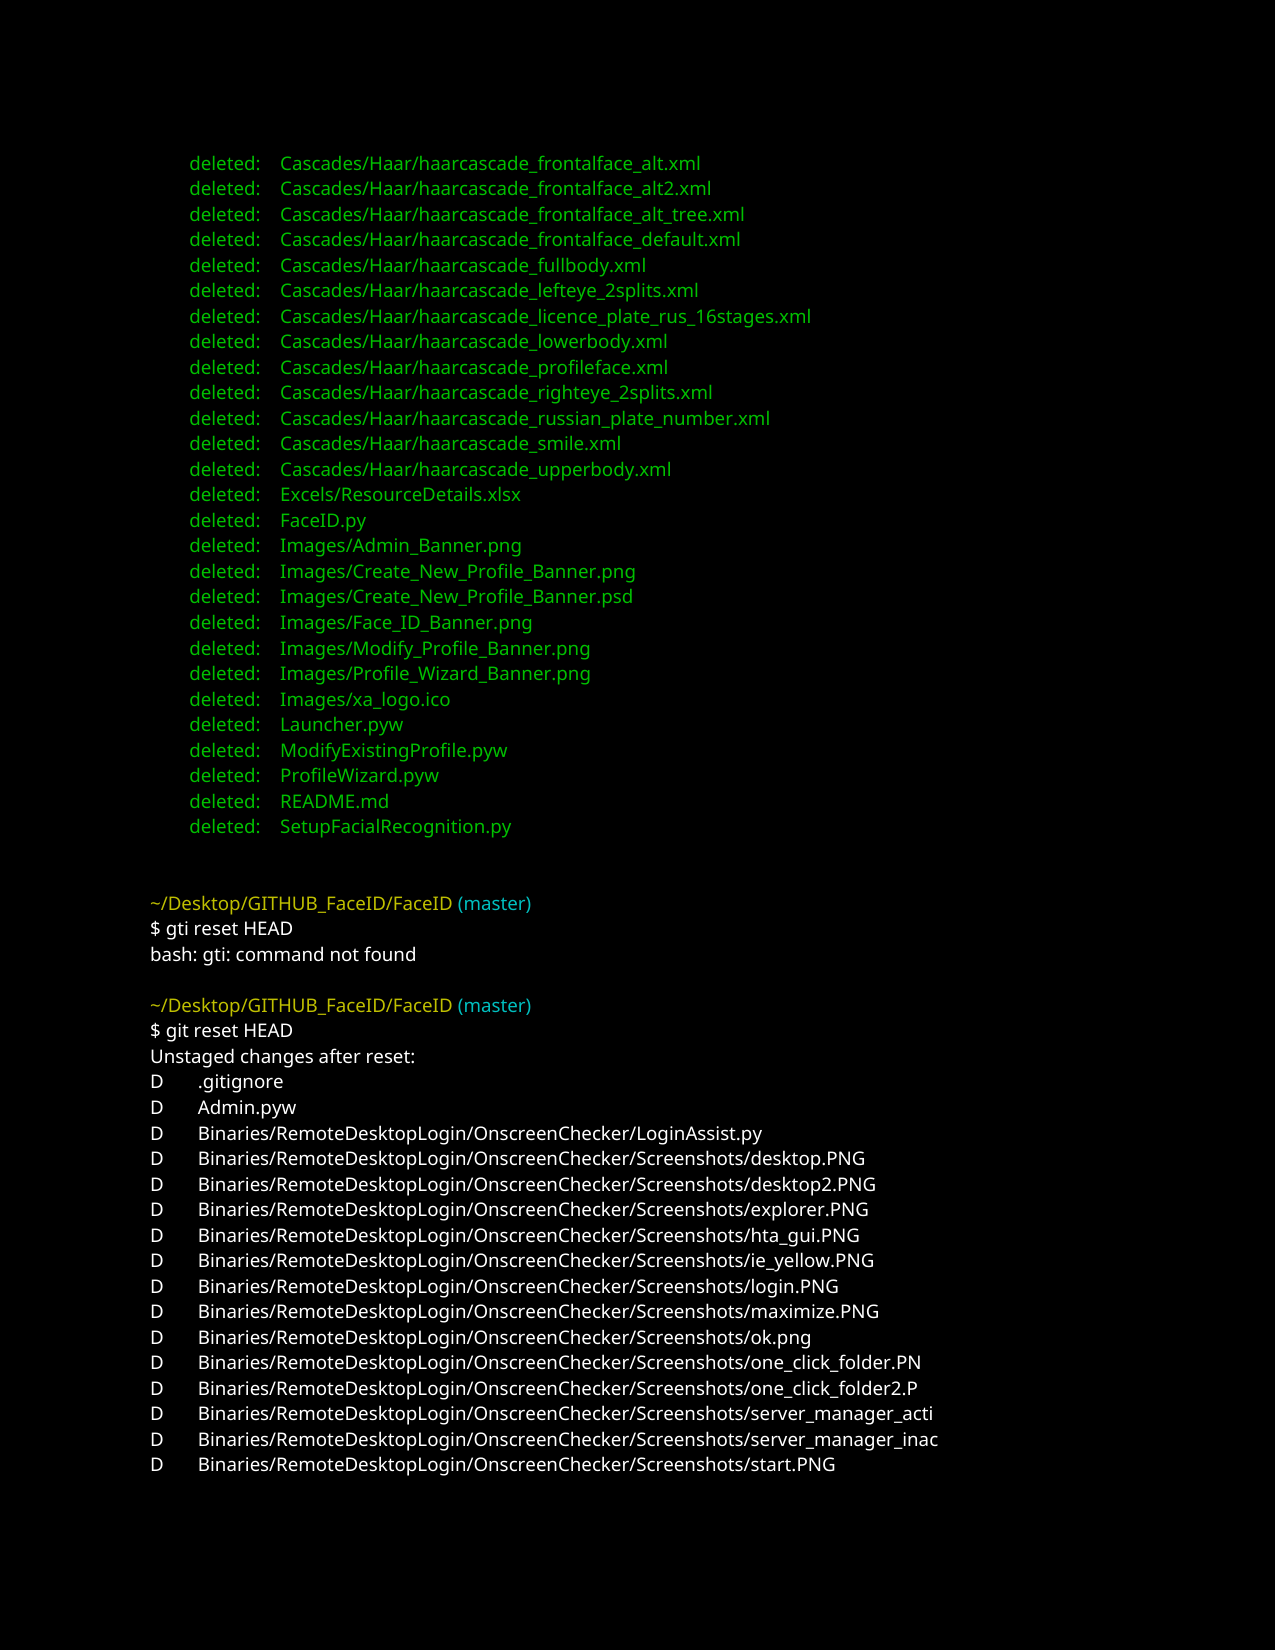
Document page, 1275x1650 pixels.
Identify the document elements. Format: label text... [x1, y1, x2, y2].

text D Admin.pyw [150, 1094, 1125, 1120]
text deleted: Cascades/Haar/haarcascade_upperbody.xml [150, 456, 1125, 482]
text deleted: Excels/ResourceDetails.xlsx [150, 482, 1125, 507]
text deleted: Cascades/Haar/haarcascade_frontalface_alt_tree.xml [150, 201, 1125, 227]
text deleted: Cascades/Haar/haarcascade_righteye_2splits.xml [150, 380, 1125, 405]
text Unstaged changes after reset: [150, 1043, 1125, 1069]
text deleted: Images/xa_logo.ico [150, 686, 1125, 711]
text deleted: Cascades/Haar/haarcascade_lowerbody.xml [150, 329, 1125, 354]
text D Binaries/RemoteDesktopLogin/OnscreenChecker/Screenshots/ie_yellow.PNG [150, 1247, 1125, 1273]
text D Binaries/RemoteDesktopLogin/OnscreenChecker/Screenshots/hta_gui.PNG [150, 1222, 1125, 1247]
text deleted: FaceID.py [150, 507, 1125, 533]
text deleted: Cascades/Haar/haarcascade_frontalface_alt.xml [150, 150, 1125, 176]
text D Binaries/RemoteDesktopLogin/OnscreenChecker/Screenshots/start.PNG [150, 1452, 1125, 1477]
text deleted: Cascades/Haar/haarcascade_frontalface_alt2.xml [150, 176, 1125, 201]
text deleted: Images/Create_New_Profile_Banner.psd [150, 584, 1125, 609]
text deleted: Images/Modify_Profile_Banner.png [150, 635, 1125, 660]
text deleted: Images/Profile_Wizard_Banner.png [150, 660, 1125, 686]
text deleted: Images/Create_New_Profile_Banner.png [150, 558, 1125, 584]
text ~/Desktop/GITHUB_FaceID/FaceID (master) [150, 992, 1125, 1018]
text deleted: ModifyExistingProfile.pyw [150, 737, 1125, 762]
text D Binaries/RemoteDesktopLogin/OnscreenChecker/Screenshots/explorer.PNG [150, 1196, 1125, 1222]
text deleted: Images/Face_ID_Banner.png [150, 609, 1125, 635]
text D Binaries/RemoteDesktopLogin/OnscreenChecker/Screenshots/ok.png [150, 1324, 1125, 1349]
text deleted: SetupFacialRecognition.py [150, 813, 1125, 839]
text deleted: Cascades/Haar/haarcascade_russian_plate_number.xml [150, 405, 1125, 431]
text D Binaries/RemoteDesktopLogin/OnscreenChecker/Screenshots/maximize.PNG [150, 1298, 1125, 1324]
text deleted: Cascades/Haar/haarcascade_smile.xml [150, 431, 1125, 456]
text D Binaries/RemoteDesktopLogin/OnscreenChecker/Screenshots/one_click_folder.PN [150, 1349, 1125, 1375]
text deleted: Cascades/Haar/haarcascade_frontalface_default.xml [150, 227, 1125, 252]
text deleted: ProfileWizard.pyw [150, 762, 1125, 788]
text deleted: Cascades/Haar/haarcascade_licence_plate_rus_16stages.xml [150, 303, 1125, 329]
text D Binaries/RemoteDesktopLogin/OnscreenChecker/Screenshots/desktop.PNG [150, 1145, 1125, 1171]
text D .gitignore [150, 1069, 1125, 1094]
text deleted: README.md [150, 788, 1125, 813]
text deleted: Launcher.pyw [150, 711, 1125, 737]
text D Binaries/RemoteDesktopLogin/OnscreenChecker/Screenshots/server_manager_acti [150, 1401, 1125, 1426]
text D Binaries/RemoteDesktopLogin/OnscreenChecker/Screenshots/one_click_folder2.P [150, 1375, 1125, 1401]
text $ git reset HEAD [150, 1018, 1125, 1043]
text D Binaries/RemoteDesktopLogin/OnscreenChecker/Screenshots/desktop2.PNG [150, 1171, 1125, 1196]
text ~/Desktop/GITHUB_FaceID/FaceID (master) [150, 890, 1125, 916]
text D Binaries/RemoteDesktopLogin/OnscreenChecker/Screenshots/server_manager_inac [150, 1426, 1125, 1452]
text bash: gti: command not found [150, 941, 1125, 967]
text deleted: Cascades/Haar/haarcascade_fullbody.xml [150, 252, 1125, 278]
text deleted: Cascades/Haar/haarcascade_lefteye_2splits.xml [150, 278, 1125, 303]
text deleted: Cascades/Haar/haarcascade_profileface.xml [150, 354, 1125, 380]
text D Binaries/RemoteDesktopLogin/OnscreenChecker/Screenshots/login.PNG [150, 1273, 1125, 1298]
text $ gti reset HEAD [150, 916, 1125, 941]
text deleted: Images/Admin_Banner.png [150, 533, 1125, 558]
text D Binaries/RemoteDesktopLogin/OnscreenChecker/LoginAssist.py [150, 1120, 1125, 1145]
